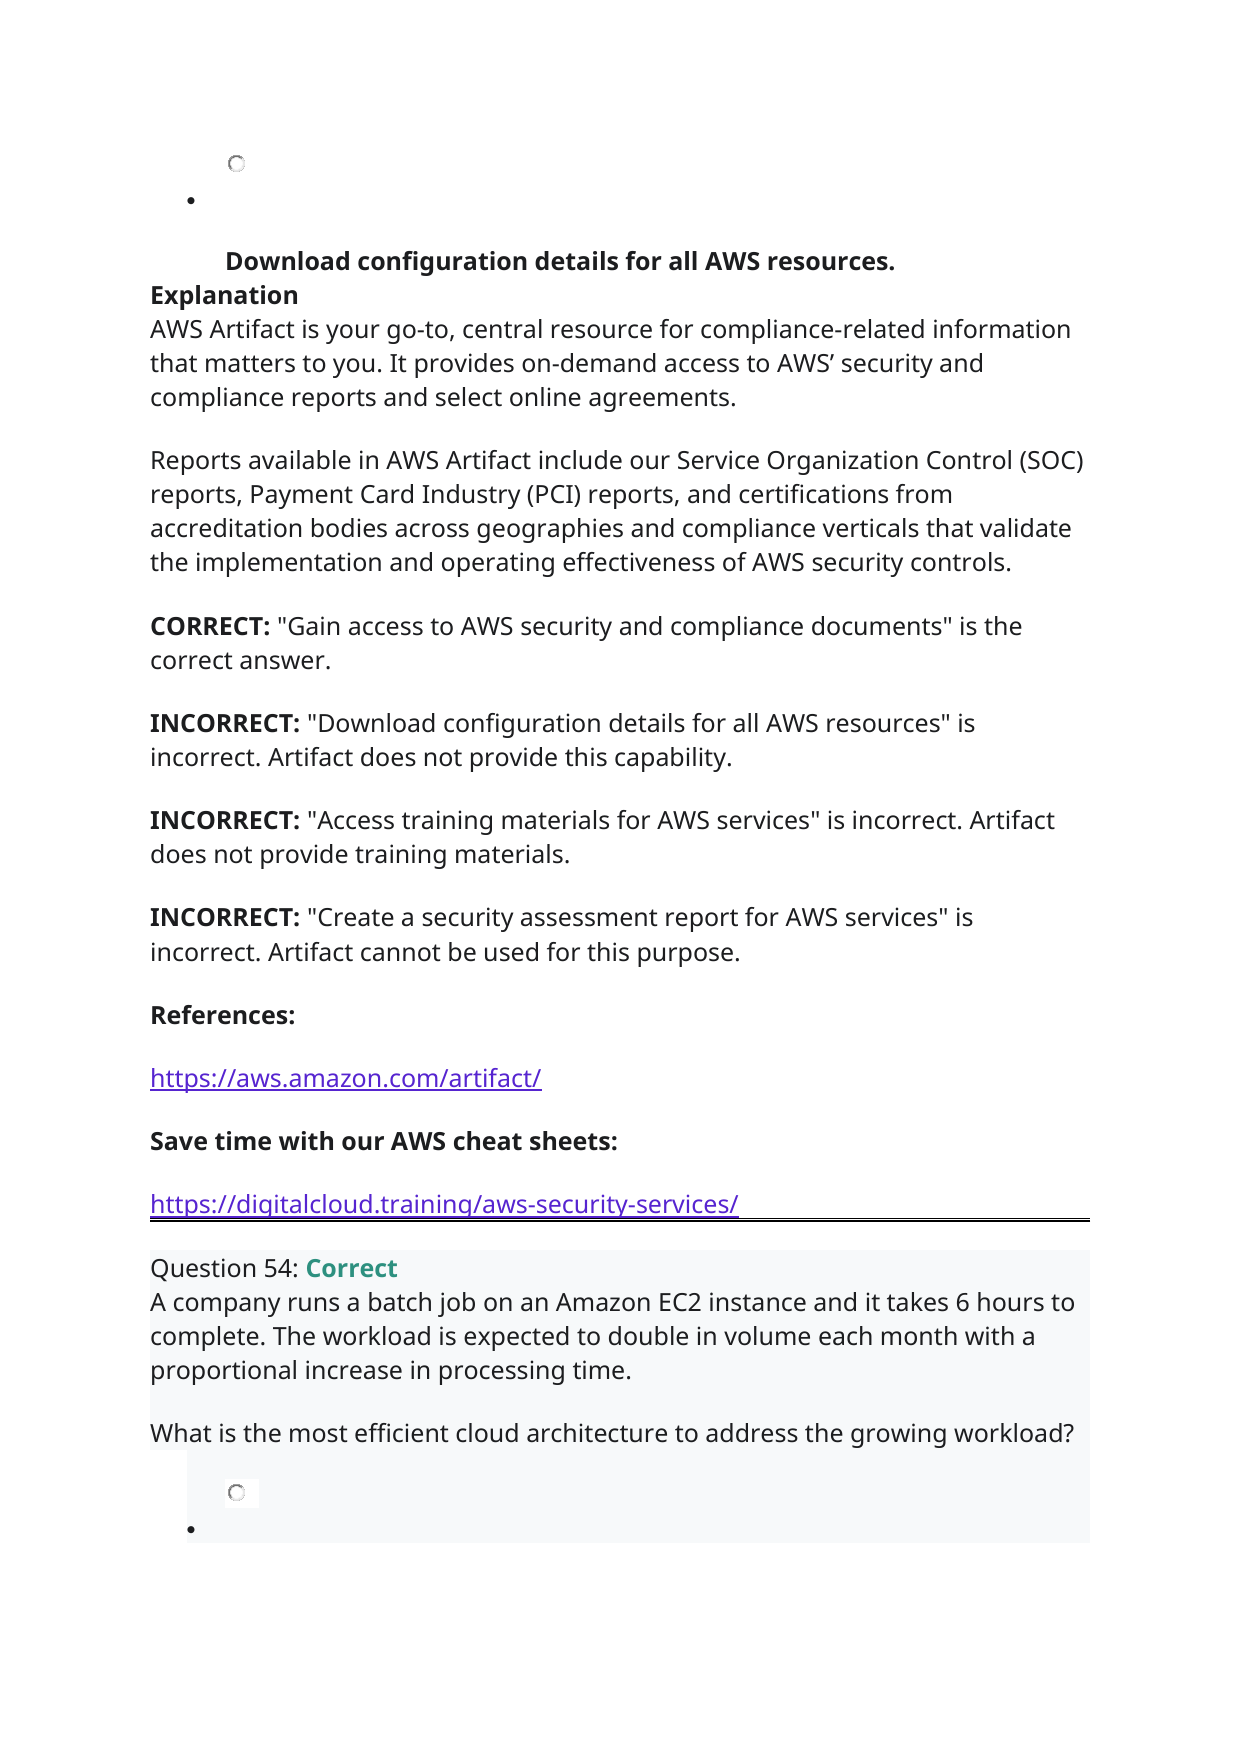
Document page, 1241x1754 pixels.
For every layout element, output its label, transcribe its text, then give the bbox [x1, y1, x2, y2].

text https://aws.amazon.com/artifact/ [150, 1061, 1090, 1095]
text AWS Artifact is your go-to, central resource for compliance-related information that matters to you. It provides on-demand access to AWS’ security and compliance reports and select online agreements. [150, 311, 1090, 414]
text CORRECT: "Gain access to AWS security and compliance documents" is the correct answer. [150, 608, 1090, 676]
text Reports available in AWS Artifact include our Service Organization Control (SOC) reports, Payment Card Industry (PCI) reports, and certifications from accreditation bodies across geographies and compliance verticals that validate the implementation and operating effectiveness of AWS security controls. [150, 443, 1090, 579]
text Save time with our AWS cheat sheets: [150, 1124, 1090, 1158]
text References: [150, 997, 1090, 1031]
text INCORRECT: "Create a security assessment report for AWS services" is incorrect. Artifact cannot be used for this purpose. [150, 900, 1090, 968]
text Explanation [150, 277, 1090, 311]
text INCORRECT: "Download configuration details for all AWS resources" is incorrect. Artifact does not provide this capability. [150, 706, 1090, 774]
text INCORRECT: "Access training materials for AWS services" is incorrect. Artifact does not provide training materials. [150, 803, 1090, 871]
text Download configuration details for all AWS resources. [225, 243, 1090, 277]
text Question 54: Correct [150, 1250, 1090, 1284]
text A company runs a batch job on an Amazon EC2 instance and it takes 6 hours to complete. The workload is expected to double in volume each month with a proportional increase in processing time. [150, 1284, 1090, 1387]
text https://digitalcloud.training/aws-security-services/ [150, 1187, 1090, 1218]
text What is the most efficient cloud architecture to address the growing workload? [150, 1416, 1090, 1450]
